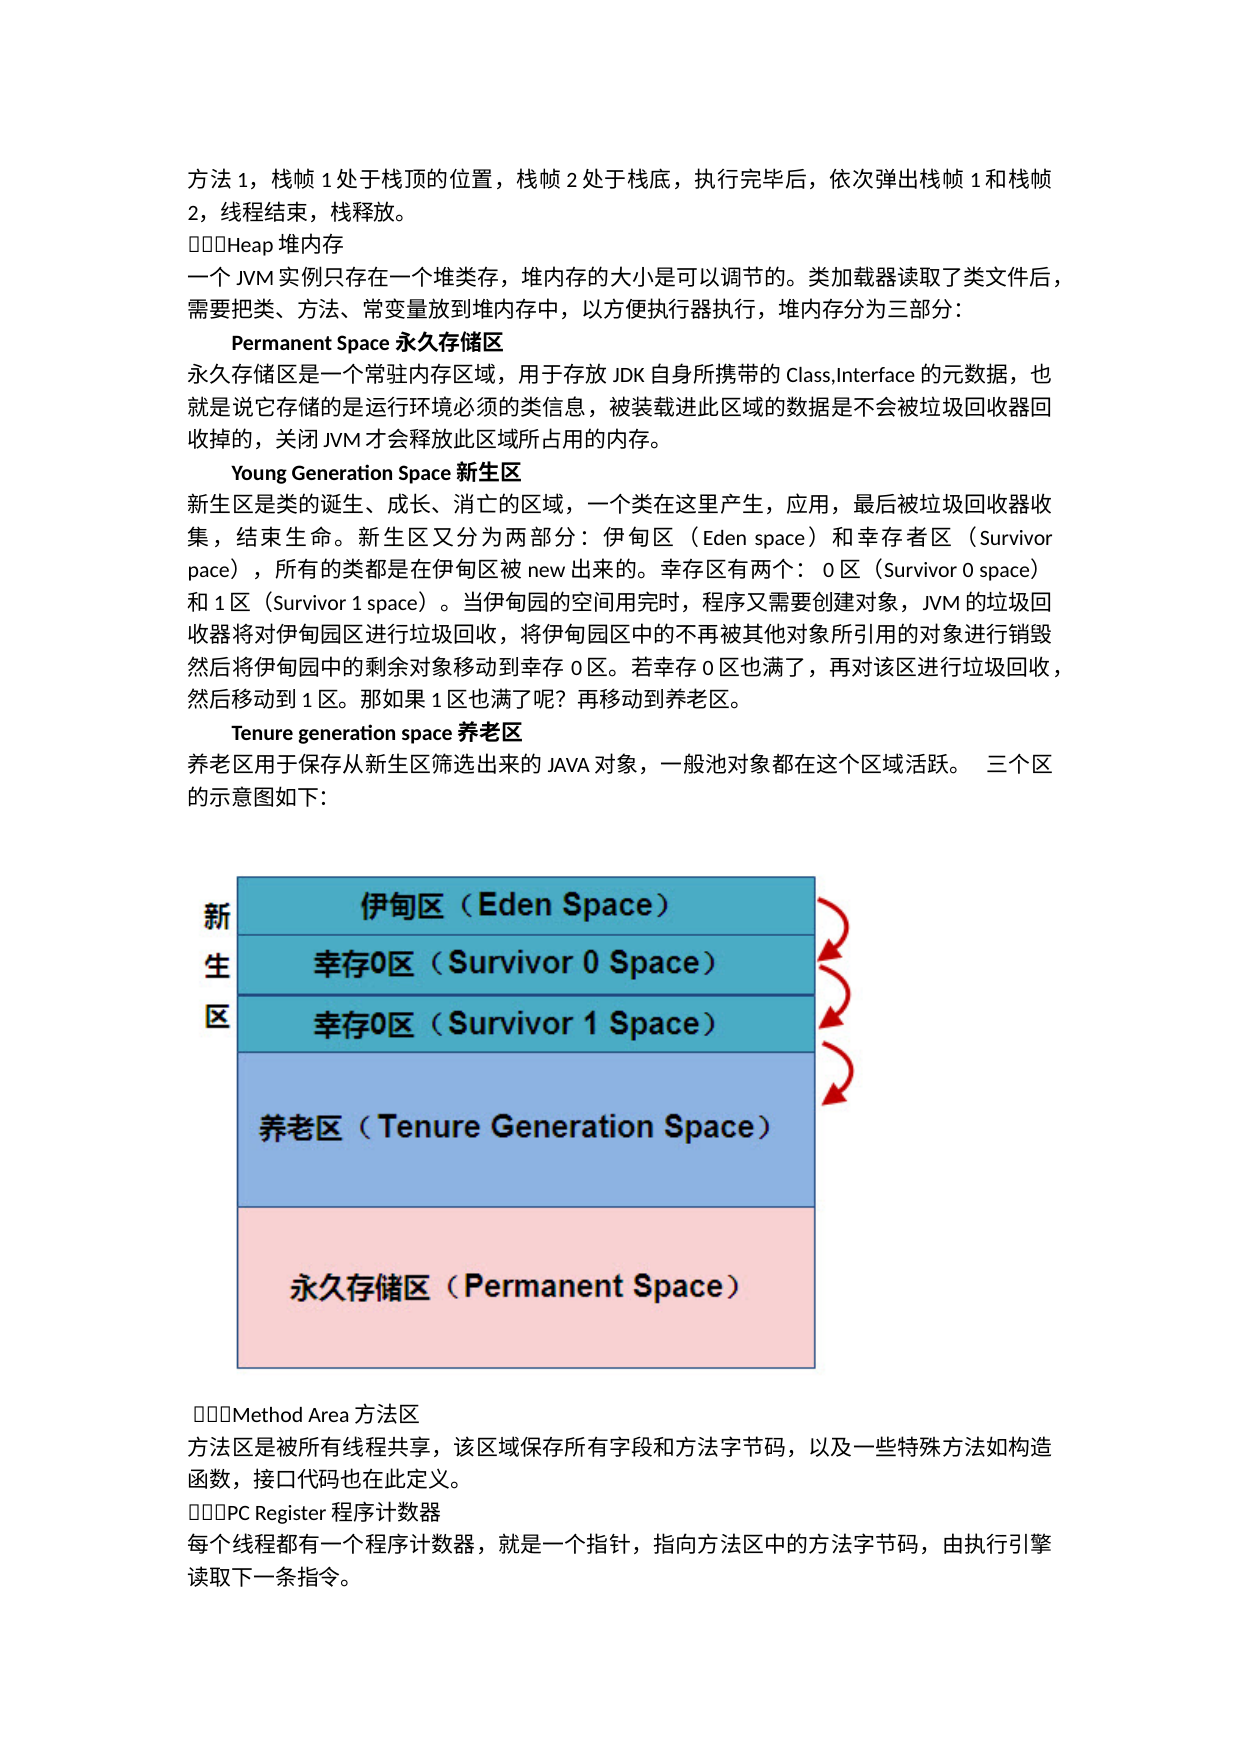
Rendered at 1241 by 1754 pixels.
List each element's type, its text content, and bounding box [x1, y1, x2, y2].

text 新生区是类的诞生、成长、消亡的区域，一个类在这里产生，应用，最后被垃圾回收器收集，结束生命。新生区又分为两部分：伊甸区（Eden space）和幸存者区（Survivor pace），所有的类都是在伊甸区被new出来的。幸存区有两个： 0区（Survivor 0 space）和1区（Survivor 1 space）。当伊甸园的空间用完时，程序又需要创建对象，JVM的垃圾回收器将对伊甸园区进行垃圾回收，将伊甸园区中的不再被其他对象所引用的对象进行销毁。然后将伊甸园中的剩余对象移动到幸存0区。若幸存0区也满了，再对该区进行垃圾回收，然后移动到1区。那如果1区也满了呢？再移动到养老区。 [187, 487, 1053, 714]
text 一个JVM实例只存在一个堆类存，堆内存的大小是可以调节的。类加载器读取了类文件后，需要把类、方法、常变量放到堆内存中，以方便执行器执行，堆内存分为三部分： [187, 259, 1053, 324]
text 每个线程都有一个程序计数器，就是一个指针，指向方法区中的方法字节码，由执行引擎读取下一条指令。 [187, 1527, 1053, 1592]
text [187, 162, 1053, 227]
text Heap 堆内存 [187, 227, 1053, 259]
picture [187, 850, 891, 1391]
text 养老区用于保存从新生区筛选出来的JAVA对象，一般池对象都在这个区域活跃。 三个区的示意图如下： [187, 747, 1053, 812]
text Permanent Space 永久存储区 [187, 324, 1053, 357]
text 方法区是被所有线程共享，该区域保存所有字段和方法字节码，以及一些特殊方法如构造函数，接口代码也在此定义。 [187, 1429, 1053, 1494]
text Young Generation Space 新生区 [187, 454, 1053, 487]
text Tenure generation space养老区 [187, 714, 1053, 747]
text PC Register 程序计数器 [187, 1494, 1053, 1527]
text 永久存储区是一个常驻内存区域，用于存放JDK自身所携带的Class,Interface的元数据，也就是说它存储的是运行环境必须的类信息，被装载进此区域的数据是不会被垃圾回收器回收掉的，关闭JVM才会释放此区域所占用的内存。 [187, 357, 1053, 454]
